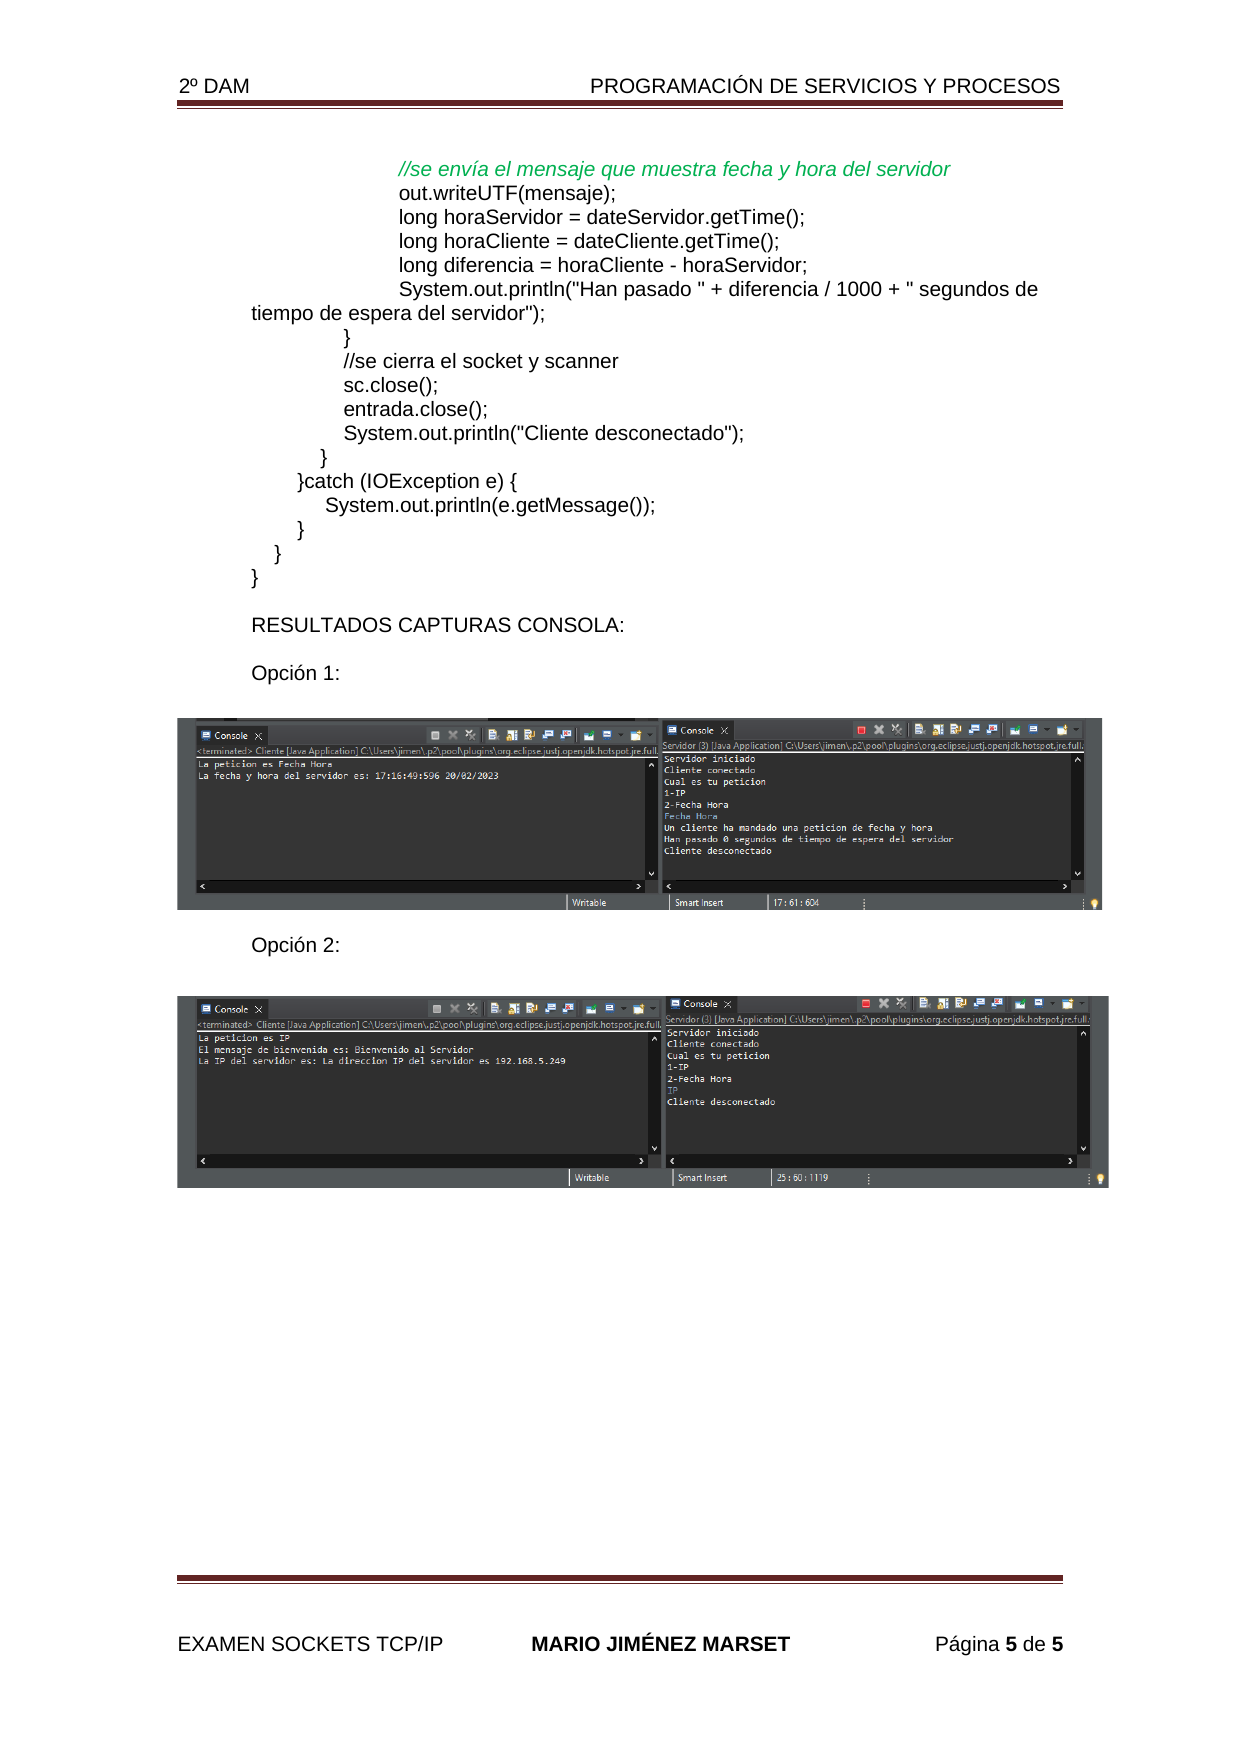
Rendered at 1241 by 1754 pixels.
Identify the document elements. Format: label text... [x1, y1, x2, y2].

text long horaCliente = dateCliente.getTime(); [251, 229, 1063, 253]
text Opción 1: [251, 660, 1063, 684]
text Opción 2: [251, 933, 1063, 957]
text } [251, 445, 1063, 469]
text }catch (IOException e) { [251, 469, 1063, 493]
text long horaServidor = dateServidor.getTime(); [251, 205, 1063, 229]
text out.writeUTF(mensaje); [251, 181, 1063, 205]
text RESULTADOS CAPTURAS CONSOLA: [251, 612, 1063, 636]
picture [177, 718, 1103, 910]
text System.out.println(e.getMessage()); [251, 493, 1063, 517]
text } [251, 325, 1063, 349]
picture [177, 996, 1109, 1188]
text entrada.close(); [251, 397, 1063, 421]
text System.out.println("Cliente desconectado"); [251, 421, 1063, 445]
text //se cierra el socket y scanner [251, 349, 1063, 373]
text //se envía el mensaje que muestra fecha y hora del servidor [251, 157, 1063, 181]
text System.out.println("Han pasado " + diferencia / 1000 + " segundos de tiempo de espera del servidor"); [251, 277, 1063, 325]
text long diferencia = horaCliente - horaServidor; [251, 253, 1063, 277]
text } [251, 564, 1063, 588]
text } [251, 541, 1063, 564]
text } [251, 517, 1063, 541]
text sc.close(); [251, 373, 1063, 397]
